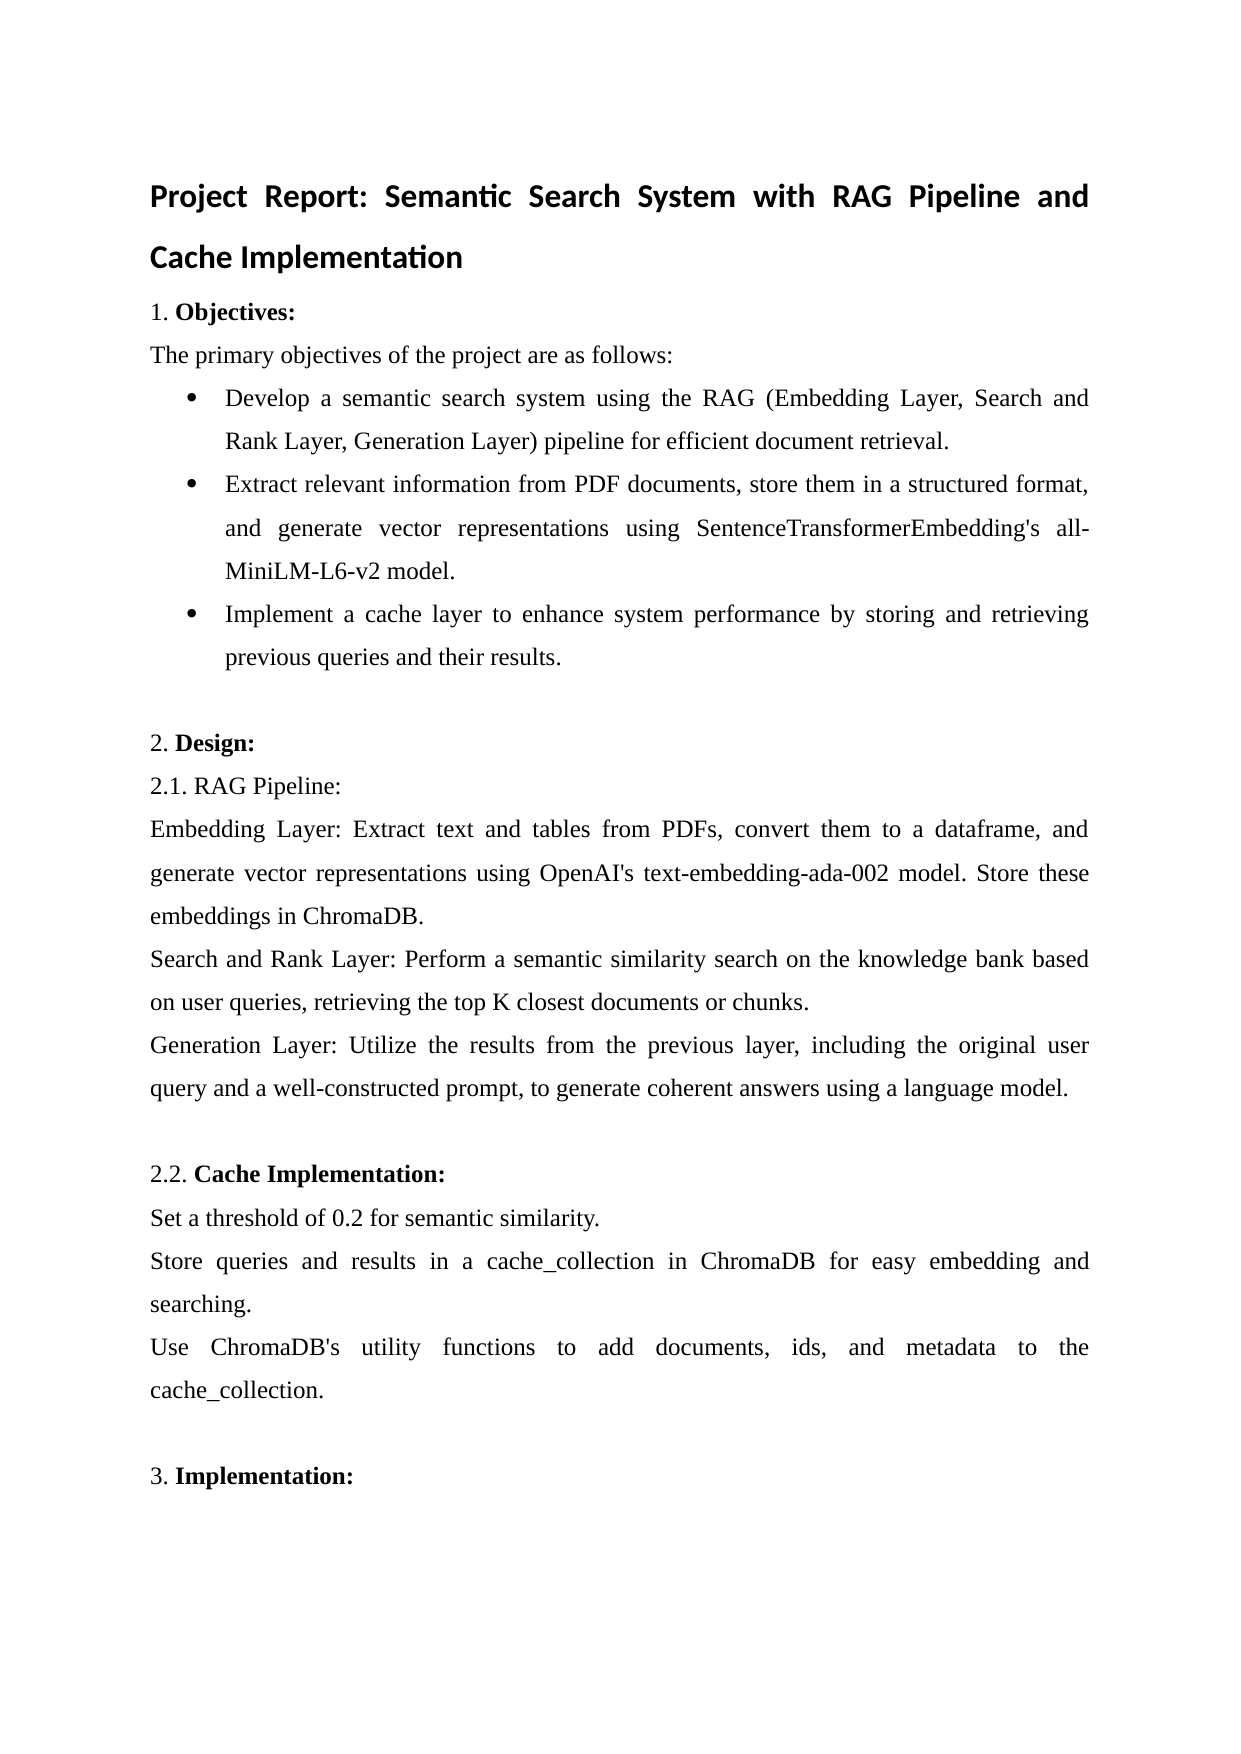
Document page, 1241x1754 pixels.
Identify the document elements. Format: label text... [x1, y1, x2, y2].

text Search and Rank Layer: Perform a semantic similarity search on the knowledge bank based on user queries, retrieving the top K closest documents or chunks. [150, 944, 1090, 1016]
list Extract relevant information from PDF documents, store them in a structured format, and generate vector representations using SentenceTransformerEmbedding's all-MiniLM-L6-v2 model. [187, 469, 1090, 584]
text Generation Layer: Utilize the results from the previous layer, including the original user query and a well-constructed prompt, to generate coherent answers using a language model. [150, 1030, 1090, 1102]
text 2. Design: [150, 728, 1090, 757]
text Use ChromaDB's utility functions to add documents, ids, and metadata to the cache_collection. [150, 1332, 1090, 1404]
text Embedding Layer: Extract text and tables from PDFs, convert them to a dataframe, and generate vector representations using OpenAI's text-embedding-ada-002 model. Store these embeddings in ChromaDB. [150, 814, 1090, 929]
text 1. Objectives: [150, 297, 1090, 326]
text The primary objectives of the project are as follows: [150, 340, 1090, 369]
text Store queries and results in a cache_collection in ChromaDB for easy embedding and searching. [150, 1246, 1090, 1318]
text 2.1. RAG Pipeline: [150, 771, 1090, 800]
text Set a threshold of 0.2 for semantic similarity. [150, 1203, 1090, 1231]
text 3. Implementation: [150, 1461, 1090, 1490]
text 2.2. Cache Implementation: [150, 1159, 1090, 1188]
subtitle Project Report: Semantic Search System with RAG Pipeline and Cache Implementation [150, 175, 1090, 277]
list Develop a semantic search system using the RAG (Embedding Layer, Search and Rank Layer, Generation Layer) pipeline for efficient document retrieval. [187, 383, 1090, 455]
list Implement a cache layer to enhance system performance by storing and retrieving previous queries and their results. [187, 599, 1090, 671]
